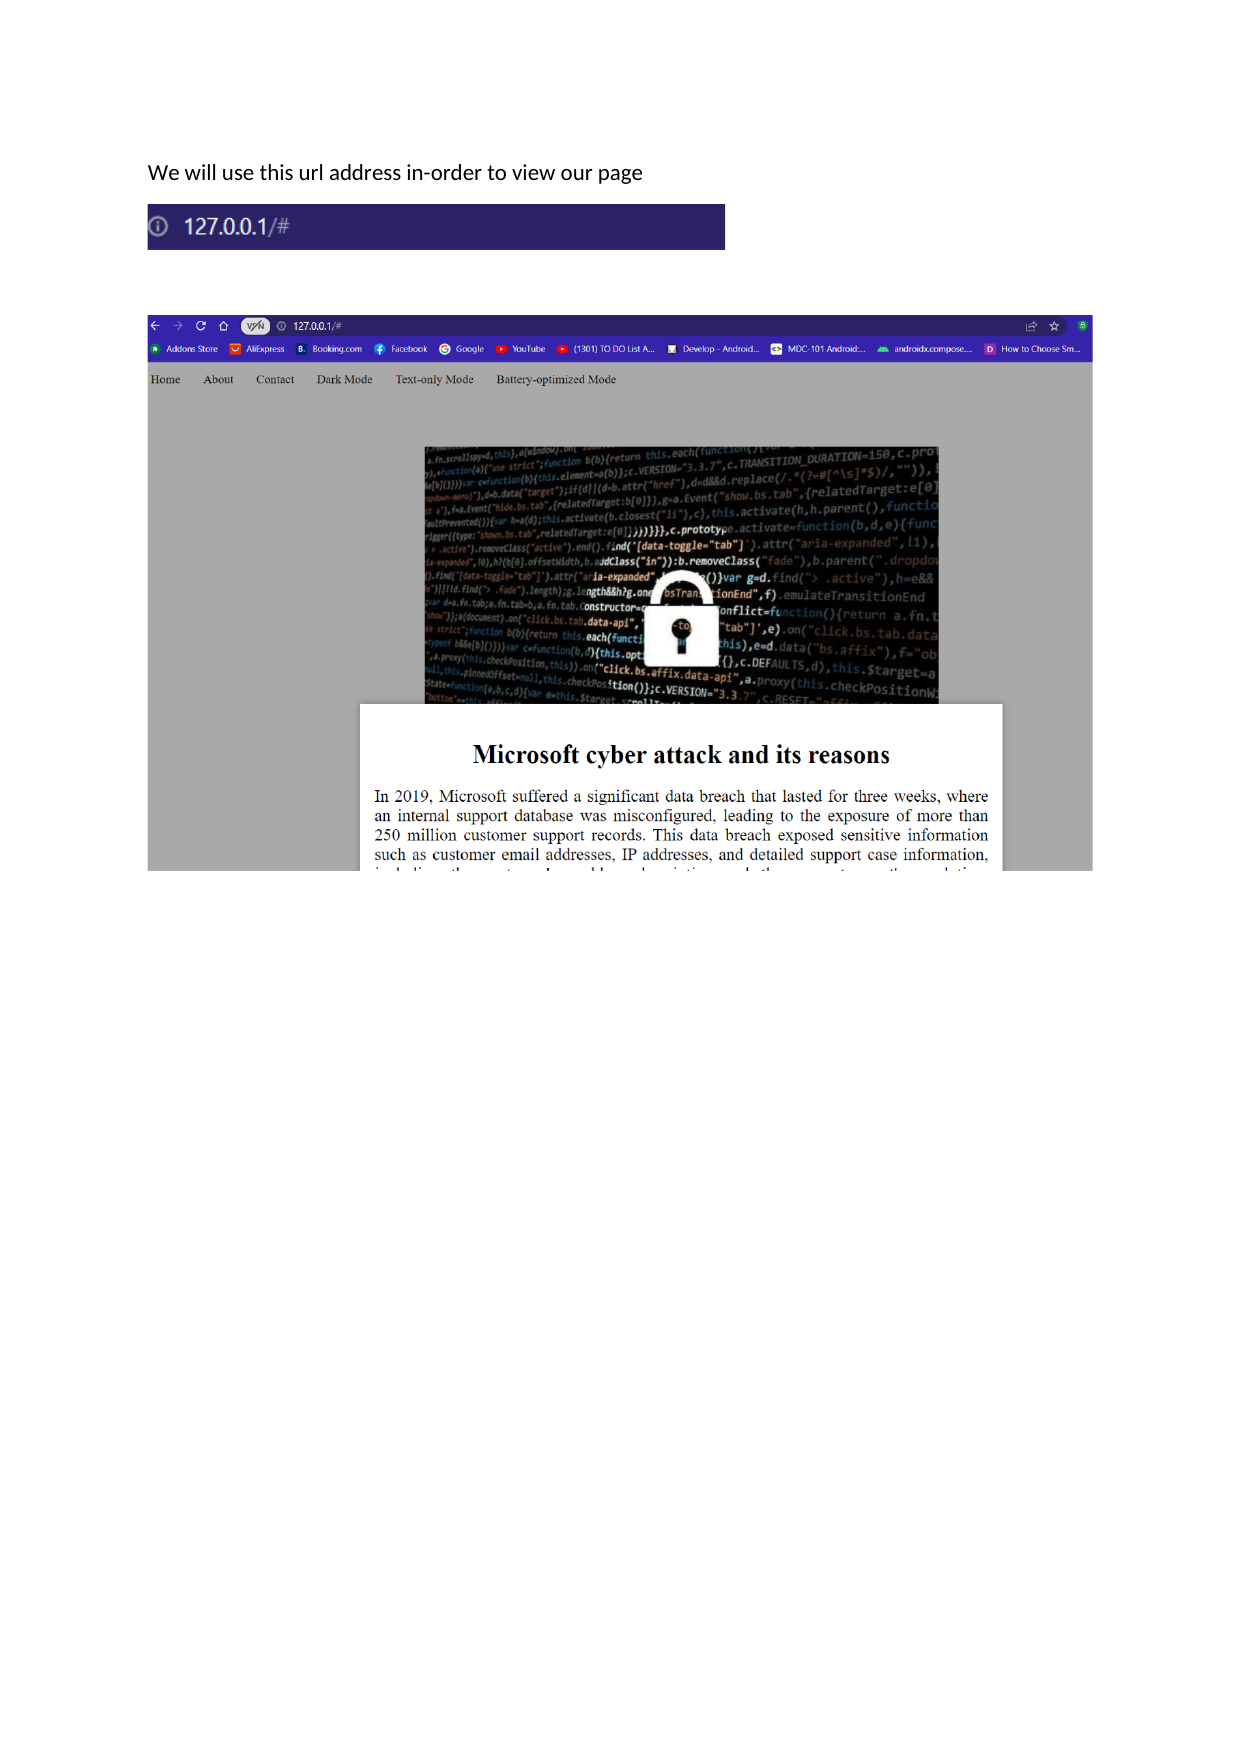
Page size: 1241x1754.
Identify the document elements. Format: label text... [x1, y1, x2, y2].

picture [147, 204, 726, 250]
text We will use this url address in-order to view our page [148, 158, 1093, 186]
picture [147, 315, 1093, 871]
